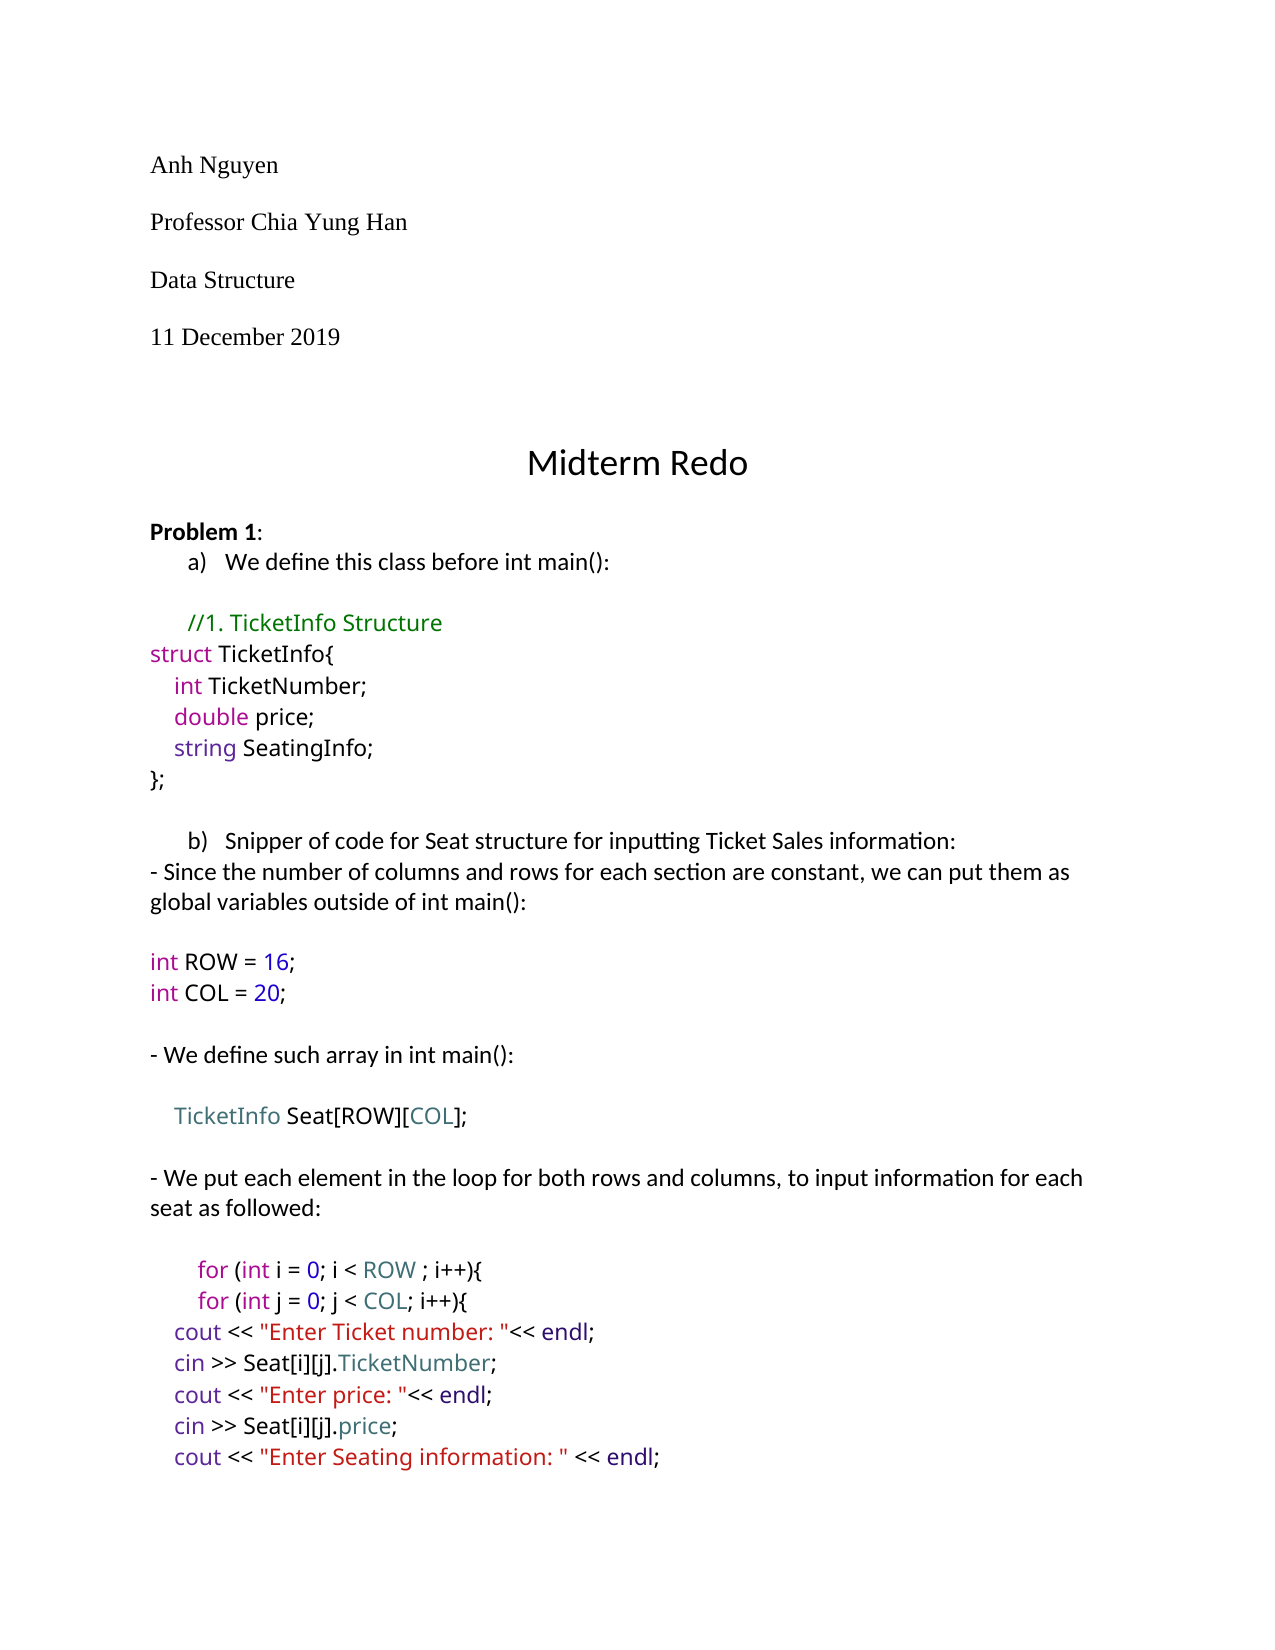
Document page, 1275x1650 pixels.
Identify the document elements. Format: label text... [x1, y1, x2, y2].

text //1. TicketInfo Structure [187, 607, 1125, 638]
text for (int i = 0; i < ROW ; i++){ [150, 1254, 1125, 1285]
text 11 December 2019 [150, 322, 1125, 351]
text Professor Chia Yung Han [150, 207, 1125, 236]
text int TicketNumber; [150, 670, 1125, 701]
text for (int j = 0; j < COL; i++){ [150, 1285, 1125, 1316]
text Problem 1: [150, 516, 1125, 546]
text int ROW = 16; [150, 946, 1125, 977]
text int COL = 20; [150, 977, 1125, 1008]
text - We define such array in int main(): [150, 1039, 1125, 1070]
text TicketInfo Seat[ROW][COL]; [150, 1100, 1125, 1132]
text Anh Nguyen [150, 150, 1125, 179]
text Midterm Redo [150, 439, 1125, 485]
list Snipper of code for Seat structure for inputting Ticket Sales information: [187, 825, 1125, 856]
text - Since the number of columns and rows for each section are constant, we can put them as global variables outside of int main(): [150, 856, 1125, 917]
text cout << "Enter Seating information: " << endl; [150, 1441, 1125, 1472]
text cin >> Seat[i][j].price; [150, 1410, 1125, 1441]
text - We put each element in the loop for both rows and columns, to input information for each seat as followed: [150, 1162, 1125, 1223]
text cout << "Enter Ticket number: "<< endl; [150, 1316, 1125, 1347]
text string SeatingInfo; [150, 732, 1125, 763]
text double price; [150, 701, 1125, 732]
text struct TicketInfo{ [150, 638, 1125, 670]
list We define this class before int main(): [187, 546, 1125, 577]
text Data Structure [150, 265, 1125, 294]
text cout << "Enter price: "<< endl; [150, 1379, 1125, 1410]
text }; [150, 763, 1125, 795]
text cin >> Seat[i][j].TicketNumber; [150, 1347, 1125, 1379]
